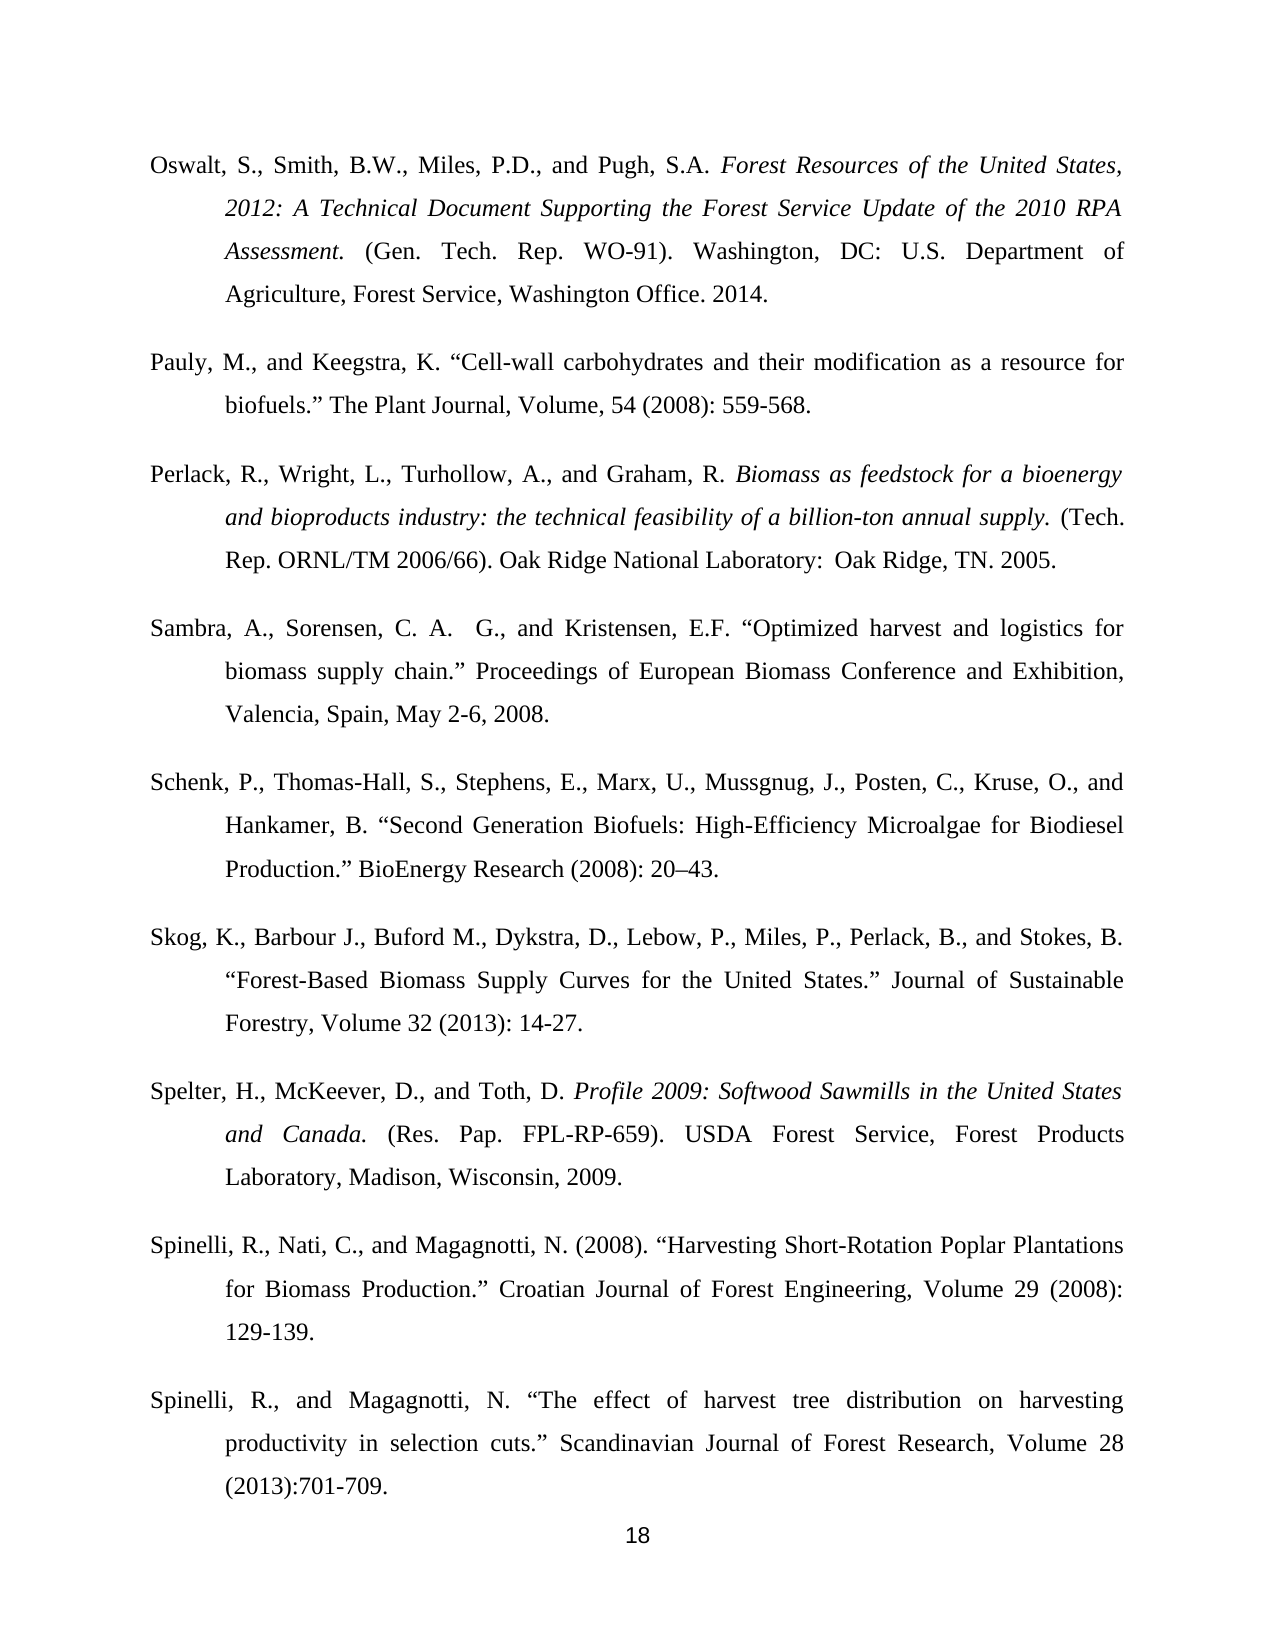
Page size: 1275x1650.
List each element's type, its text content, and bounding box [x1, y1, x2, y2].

text Oswalt, S., Smith, B.W., Miles, P.D., and Pugh, S.A. Forest Resources of the United States, 2012: A Technical Document Supporting the Forest Service Update of the 2010 RPA Assessment. (Gen. Tech. Rep. WO-91). Washington, DC: U.S. Department of Agriculture, Forest Service, Washington Office. 2014. [150, 150, 1125, 308]
text Sambra, A., Sorensen, C. A. G., and Kristensen, E.F. “Optimized harvest and logistics for biomass supply chain.” Proceedings of European Biomass Conference and Exhibition, Valencia, Spain, May 2-6, 2008. [150, 613, 1125, 728]
text Pauly, M., and Keegstra, K. “Cell-wall carbohydrates and their modification as a resource for biofuels.” The Plant Journal, Volume, 54 (2008): 559-568. [150, 347, 1125, 419]
text Spinelli, R., and Magagnotti, N. “The effect of harvest tree distribution on harvesting productivity in selection cuts.” Scandinavian Journal of Forest Research, Volume 28 (2013):701-709. [150, 1385, 1125, 1500]
text Spelter, H., McKeever, D., and Toth, D. Profile 2009: Softwood Sawmills in the United States and Canada. (Res. Pap. FPL-RP-659). USDA Forest Service, Forest Products Laboratory, Madison, Wisconsin, 2009. [150, 1076, 1125, 1191]
text Spinelli, R., Nati, C., and Magagnotti, N. (2008). “Harvesting Short-Rotation Poplar Plantations for Biomass Production.” Croatian Journal of Forest Engineering, Volume 29 (2008): 129-139. [150, 1231, 1125, 1346]
text Perlack, R., Wright, L., Turhollow, A., and Graham, R. Biomass as feedstock for a bioenergy and bioproducts industry: the technical feasibility of a billion-ton annual supply. (Tech. Rep. ORNL/TM 2006/66). Oak Ridge National Laboratory: Oak Ridge, TN. 2005. [150, 459, 1125, 574]
text Schenk, P., Thomas-Hall, S., Stephens, E., Marx, U., Mussgnug, J., Posten, C., Kruse, O., and Hankamer, B. “Second Generation Biofuels: High-Efficiency Microalgae for Biodiesel Production.” BioEnergy Research (2008): 20–43. [150, 767, 1125, 882]
text Skog, K., Barbour J., Buford M., Dykstra, D., Lebow, P., Miles, P., Perlack, B., and Stokes, B. “Forest-Based Biomass Supply Curves for the United States.” Journal of Sustainable Forestry, Volume 32 (2013): 14-27. [150, 922, 1125, 1037]
